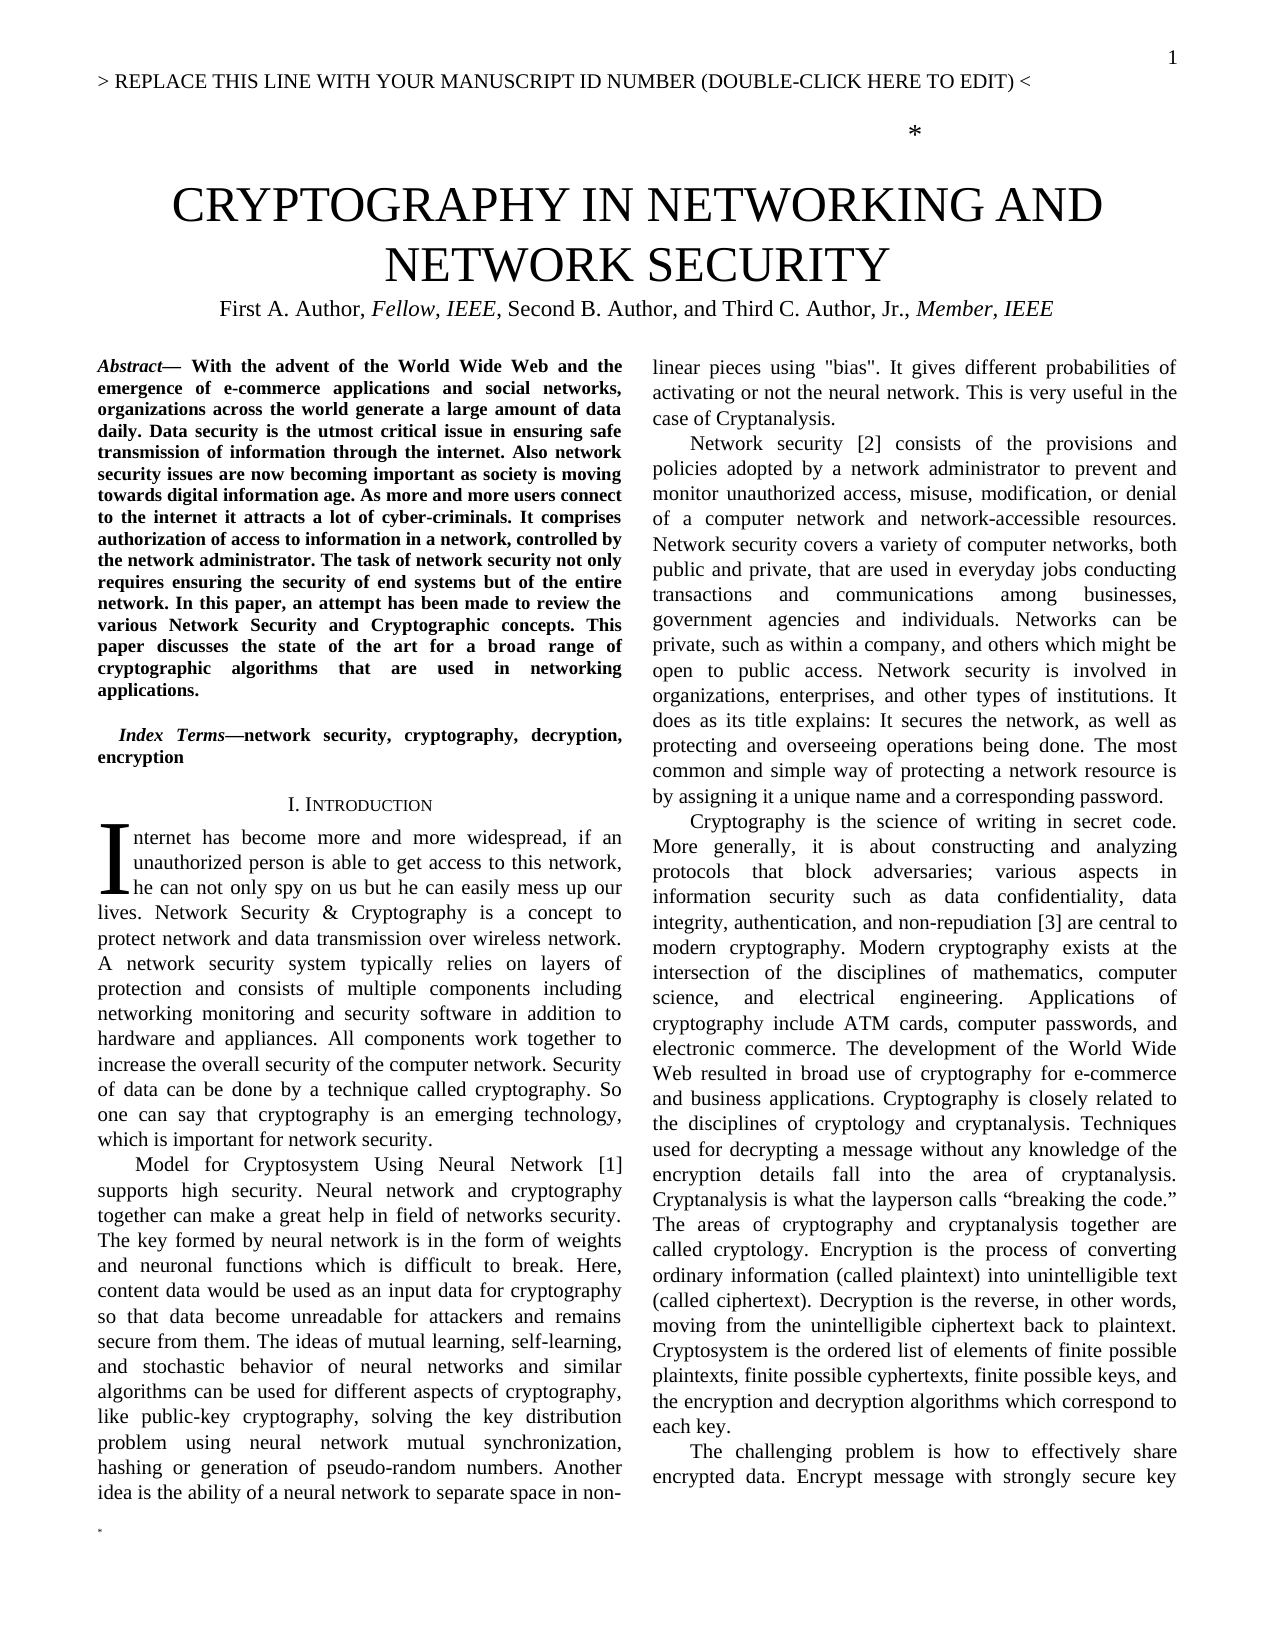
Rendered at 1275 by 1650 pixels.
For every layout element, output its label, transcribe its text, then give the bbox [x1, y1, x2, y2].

text Model for Cryptosystem Using Neural Network supports high security. Neural network and cryptography together can make a great help in field of networks security. The key formed by neural network is in the form of weights and neuronal functions which is difficult to break. Here, content data would be used as an input data for cryptography so that data become unreadable for attackers and remains secure from them. The ideas of mutual learning, self-learning, and stochastic behavior of neural networks and similar algorithms can be used for different aspects of cryptography, like public-key cryptography, solving the key distribution problem using neural network mutual synchronization, hashing or generation of pseudo-random numbers. Another idea is the ability of a neural network to separate space in non-linear pieces using "bias". It gives different probabilities of activating or not the neural network. This is very useful in the case of Cryptanalysis. [97, 1152, 622, 1504]
text CRYPTOGRAPHY IN NETWORKING AND NETWORK SECURITY [97, 175, 1177, 292]
text Index Terms—network security, cryptography, decryption, encryption [97, 724, 622, 767]
subtitle I. INTRODUCTION [97, 792, 622, 816]
text nternet has become more and more widespread, if an unauthorized person is able to get access to this network, he can not only spy on us but he can easily mess up our lives. Network Security & Cryptography is a concept to protect network and data transmission over wireless network. A network security system typically relies on layers of protection and consists of multiple components including networking monitoring and security software in addition to hardware and appliances. All components work together to increase the overall security of the computer network. Security of data can be done by a technique called cryptography. So one can say that cryptography is an emerging technology, which is important for network security. [97, 824, 622, 1151]
text First A. Author, Fellow, IEEE, Second B. Author, and Third C. Author, Jr., Member, IEEE [97, 295, 1177, 322]
text Abstract— With the advent of the World Wide Web and the emergence of e-commerce applications and social networks, organizations across the world generate a large amount of data daily. Data security is the utmost critical issue in ensuring safe transmission of information through the internet. Also network security issues are now becoming important as society is moving towards digital information age. As more and more users connect to the internet it attracts a lot of cyber-criminals. It comprises authorization of access to information in a network, controlled by the network administrator. The task of network security not only requires ensuring the security of end systems but of the entire network. In this paper, an attempt has been made to review the various Network Security and Cryptographic concepts. This paper discusses the state of the art for a broad range of cryptographic algorithms that are used in networking applications. [97, 355, 622, 700]
text Network security consists of the provisions and policies adopted by a network administrator to prevent and monitor unauthorized access, misuse, modification, or denial of a computer network and network-accessible resources. Network security covers a variety of computer networks, both public and private, that are used in everyday jobs conducting transactions and communications among businesses, government agencies and individuals. Networks can be private, such as within a company, and others which might be open to public access. Network security is involved in organizations, enterprises, and other types of institutions. It does as its title explains: It secures the network, as well as protecting and overseeing operations being done. The most common and simple way of protecting a network resource is by assigning it a unique name and a corresponding password. [652, 431, 1177, 808]
text Cryptography is the science of writing in secret code. More generally, it is about constructing and analyzing protocols that block adversaries; various aspects in information security such as data confidentiality, data integrity, authentication, and non-repudiation are central to modern cryptography. Modern cryptography exists at the intersection of the disciplines of mathematics, computer science, and electrical engineering. Applications of cryptography include ATM cards, computer passwords, and electronic commerce. The development of the World Wide Web resulted in broad use of cryptography for e-commerce and business applications. Cryptography is closely related to the disciplines of cryptology and cryptanalysis. Techniques used for decrypting a message without any knowledge of the encryption details fall into the area of cryptanalysis. Cryptanalysis is what the layperson calls “breaking the code.” The areas of cryptography and cryptanalysis together are called cryptology. Encryption is the process of converting ordinary information (called plaintext) into unintelligible text (called ciphertext). Decryption is the reverse, in other words, moving from the unintelligible ciphertext back to plaintext. Cryptosystem is the ordered list of elements of finite possible plaintexts, finite possible cyphertexts, finite possible keys, and the encryption and decryption algorithms which correspond to each key. [652, 809, 1177, 1438]
